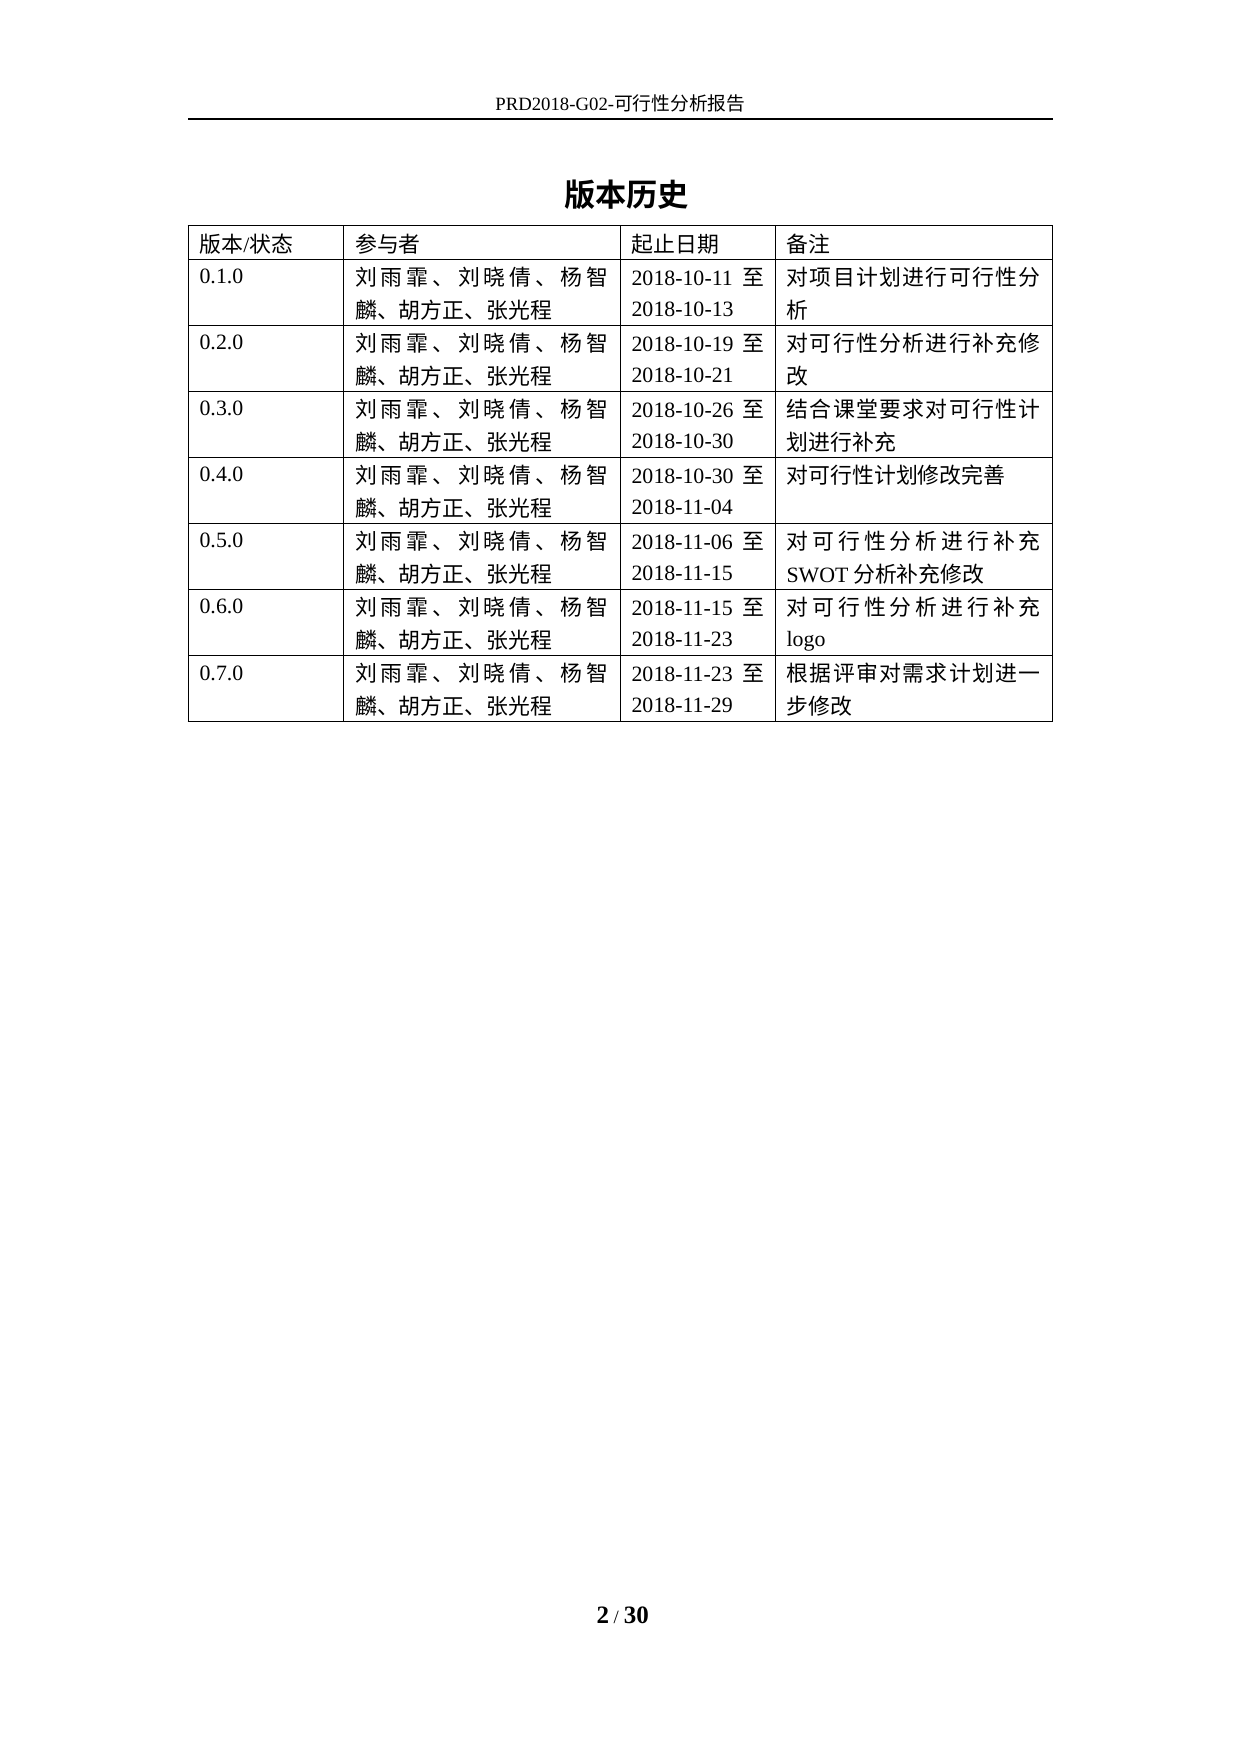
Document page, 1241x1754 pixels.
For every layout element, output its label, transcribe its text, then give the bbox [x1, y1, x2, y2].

table_cell 2018-10-19至2018-10-21 [621, 326, 775, 391]
table_cell 刘雨霏、刘晓倩、杨智麟、胡方正、张光程 [344, 656, 620, 721]
table_cell 刘雨霏、刘晓倩、杨智麟、胡方正、张光程 [344, 392, 620, 457]
table_header 备注 [776, 226, 1052, 259]
text 版本历史 [187, 160, 1053, 225]
table_cell 0.3.0 [189, 392, 343, 457]
table_cell 对可行性分析进行补充logo [776, 590, 1052, 655]
table_cell 对可行性分析进行补充SWOT分析补充修改 [776, 524, 1052, 589]
table_cell 0.7.0 [189, 656, 343, 721]
table_cell 刘雨霏、刘晓倩、杨智麟、胡方正、张光程 [344, 458, 620, 523]
table_cell 2018-10-26至2018-10-30 [621, 392, 775, 457]
table_header 版本/状态 [189, 226, 343, 259]
table_header 参与者 [344, 226, 620, 259]
table_cell 刘雨霏、刘晓倩、杨智麟、胡方正、张光程 [344, 260, 620, 325]
table_cell 对项目计划进行可行性分析 [776, 260, 1052, 325]
table_cell 0.6.0 [189, 590, 343, 655]
table_cell 刘雨霏、刘晓倩、杨智麟、胡方正、张光程 [344, 524, 620, 589]
table_cell 0.1.0 [189, 260, 343, 325]
table_cell 刘雨霏、刘晓倩、杨智麟、胡方正、张光程 [344, 326, 620, 391]
table_cell 对可行性分析进行补充修改 [776, 326, 1052, 391]
table_cell 0.4.0 [189, 458, 343, 523]
table_cell 2018-11-23至2018-11-29 [621, 656, 775, 721]
table_header 起止日期 [621, 226, 775, 259]
table_cell 2018-11-15至2018-11-23 [621, 590, 775, 655]
table_cell 2018-10-30至2018-11-04 [621, 458, 775, 523]
table_cell 刘雨霏、刘晓倩、杨智麟、胡方正、张光程 [344, 590, 620, 655]
table_cell 根据评审对需求计划进一步修改 [776, 656, 1052, 721]
table_cell 0.2.0 [189, 326, 343, 391]
table_cell 对可行性计划修改完善 [776, 458, 1052, 523]
table_cell 结合课堂要求对可行性计划进行补充 [776, 392, 1052, 457]
table_cell 0.5.0 [189, 524, 343, 589]
table_cell 2018-11-06至2018-11-15 [621, 524, 775, 589]
table_cell 2018-10-11至2018-10-13 [621, 260, 775, 325]
